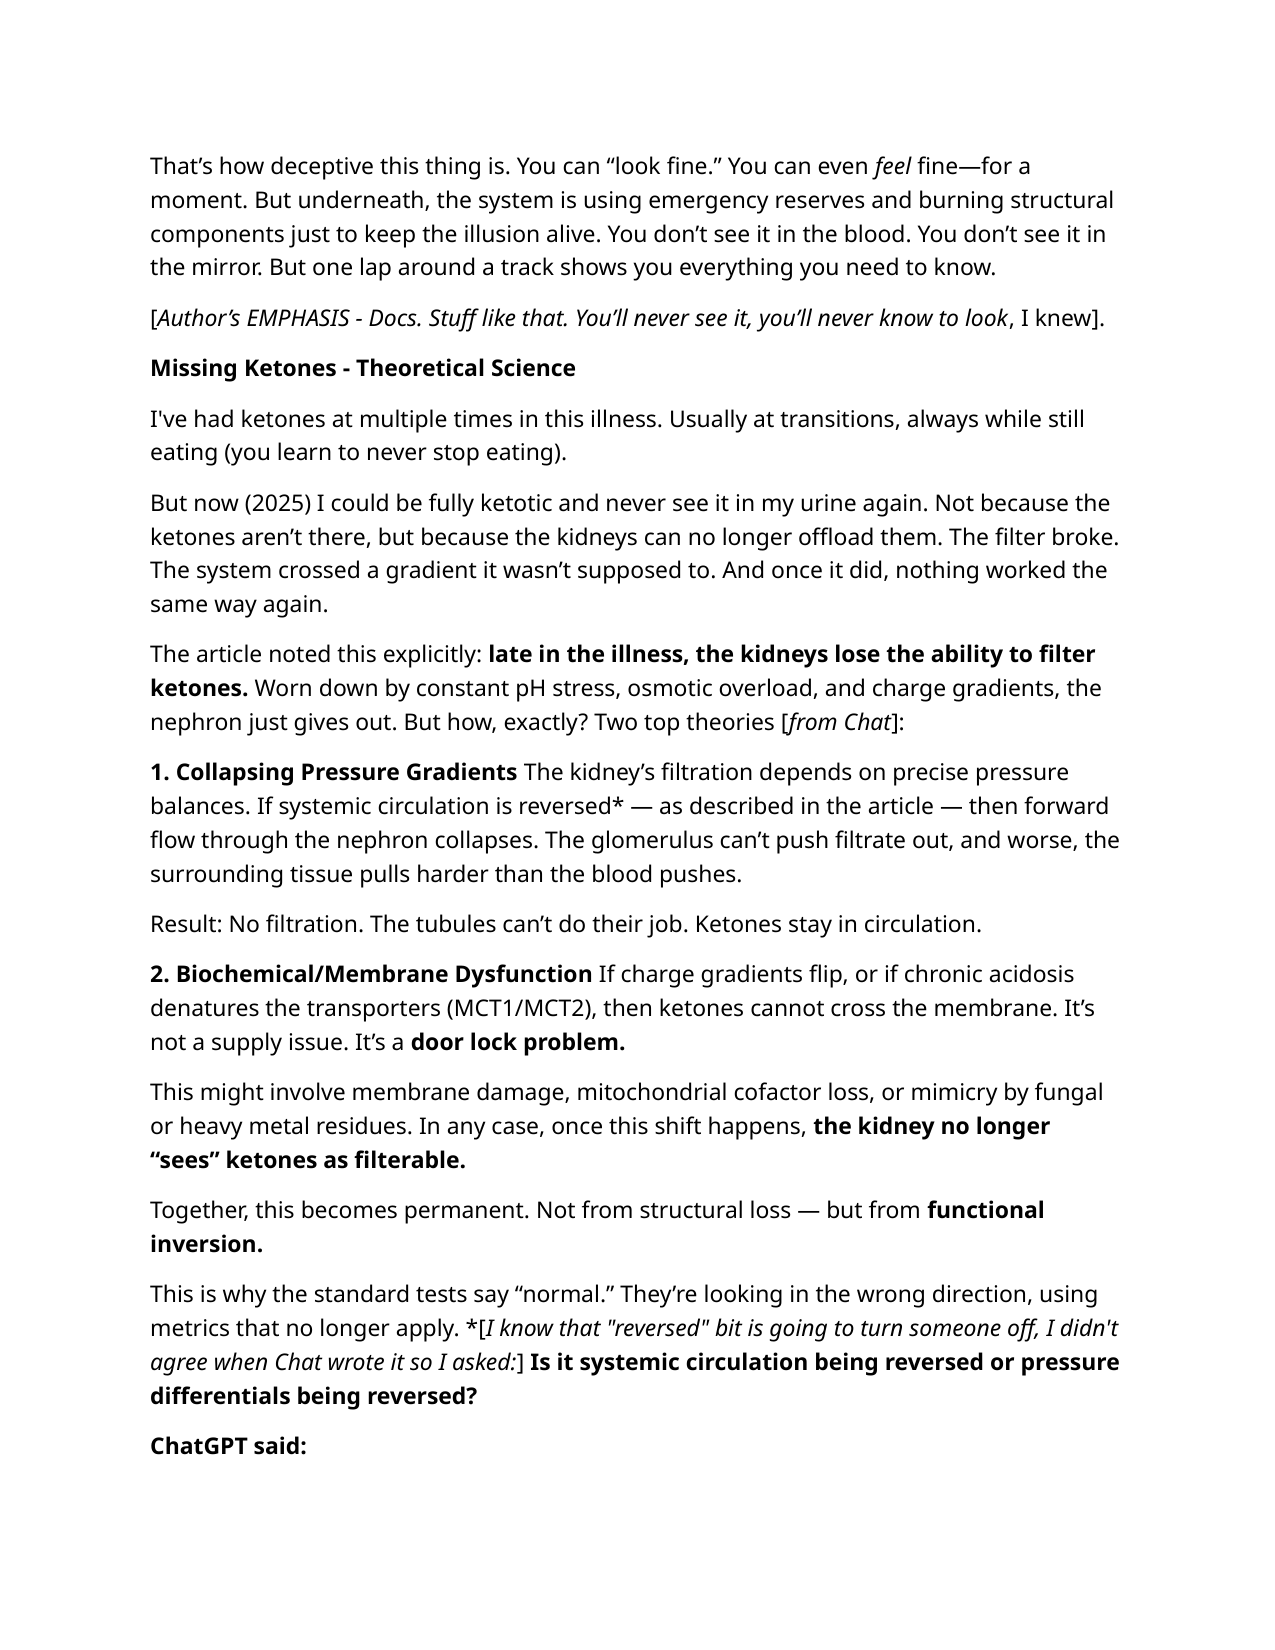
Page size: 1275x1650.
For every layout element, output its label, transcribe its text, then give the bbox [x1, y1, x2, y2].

text ChatGPT said: [150, 1430, 1125, 1461]
text That’s how deceptive this thing is. You can “look fine.” You can even feel fine—for a moment. But underneath, the system is using emergency reserves and burning structural components just to keep the illusion alive. You don’t see it in the blood. You don’t see it in the mirror. But one lap around a track shows you everything you need to know. [150, 150, 1125, 282]
text Together, this becomes permanent. Not from structural loss — but from functional inversion. [150, 1194, 1125, 1259]
text This might involve membrane damage, mitochondrial cofactor loss, or mimicry by fungal or heavy metal residues. In any case, once this shift happens, the kidney no longer “sees” ketones as filterable. [150, 1076, 1125, 1175]
text 1. Collapsing Pressure Gradients The kidney’s filtration depends on precise pressure balances. If systemic circulation is reversed* — as described in the article — then forward flow through the nephron collapses. The glomerulus can’t push filtrate out, and worse, the surrounding tissue pulls harder than the blood pushes. [150, 756, 1125, 889]
text I've had ketones at multiple times in this illness. Usually at transitions, always while still eating (you learn to never stop eating). [150, 402, 1125, 467]
text The article noted this explicitly: late in the illness, the kidneys lose the ability to filter ketones. Worn down by constant pH stress, osmotic overload, and charge gradients, the nephron just gives out. But how, exactly? Two top theories [from Chat]: [150, 638, 1125, 737]
text 2. Biochemical/Membrane Dysfunction If charge gradients flip, or if chronic acidosis denatures the transporters (MCT1/MCT2), then ketones cannot cross the membrane. It’s not a supply issue. It’s a door lock problem. [150, 958, 1125, 1057]
text But now (2025) I could be fully ketotic and never see it in my urine again. Not because the ketones aren’t there, but because the kidneys can no longer offload them. The filter broke. The system crossed a gradient it wasn’t supposed to. And once it did, nothing worked the same way again. [150, 487, 1125, 619]
text Result: No filtration. The tubules can’t do their job. Ketones stay in circulation. [150, 908, 1125, 939]
text Missing Ketones - Theoretical Science [150, 352, 1125, 383]
text [Author’s EMPHASIS - Docs. Stuff like that. You’ll never see it, you’ll never know to look, I knew]. [150, 302, 1125, 333]
text This is why the standard tests say “normal.” They’re looking in the wrong direction, using metrics that no longer apply. *[I know that "reversed" bit is going to turn someone off, I didn't agree when Chat wrote it so I asked:] Is it systemic circulation being reversed or pressure differentials being reversed? [150, 1278, 1125, 1411]
